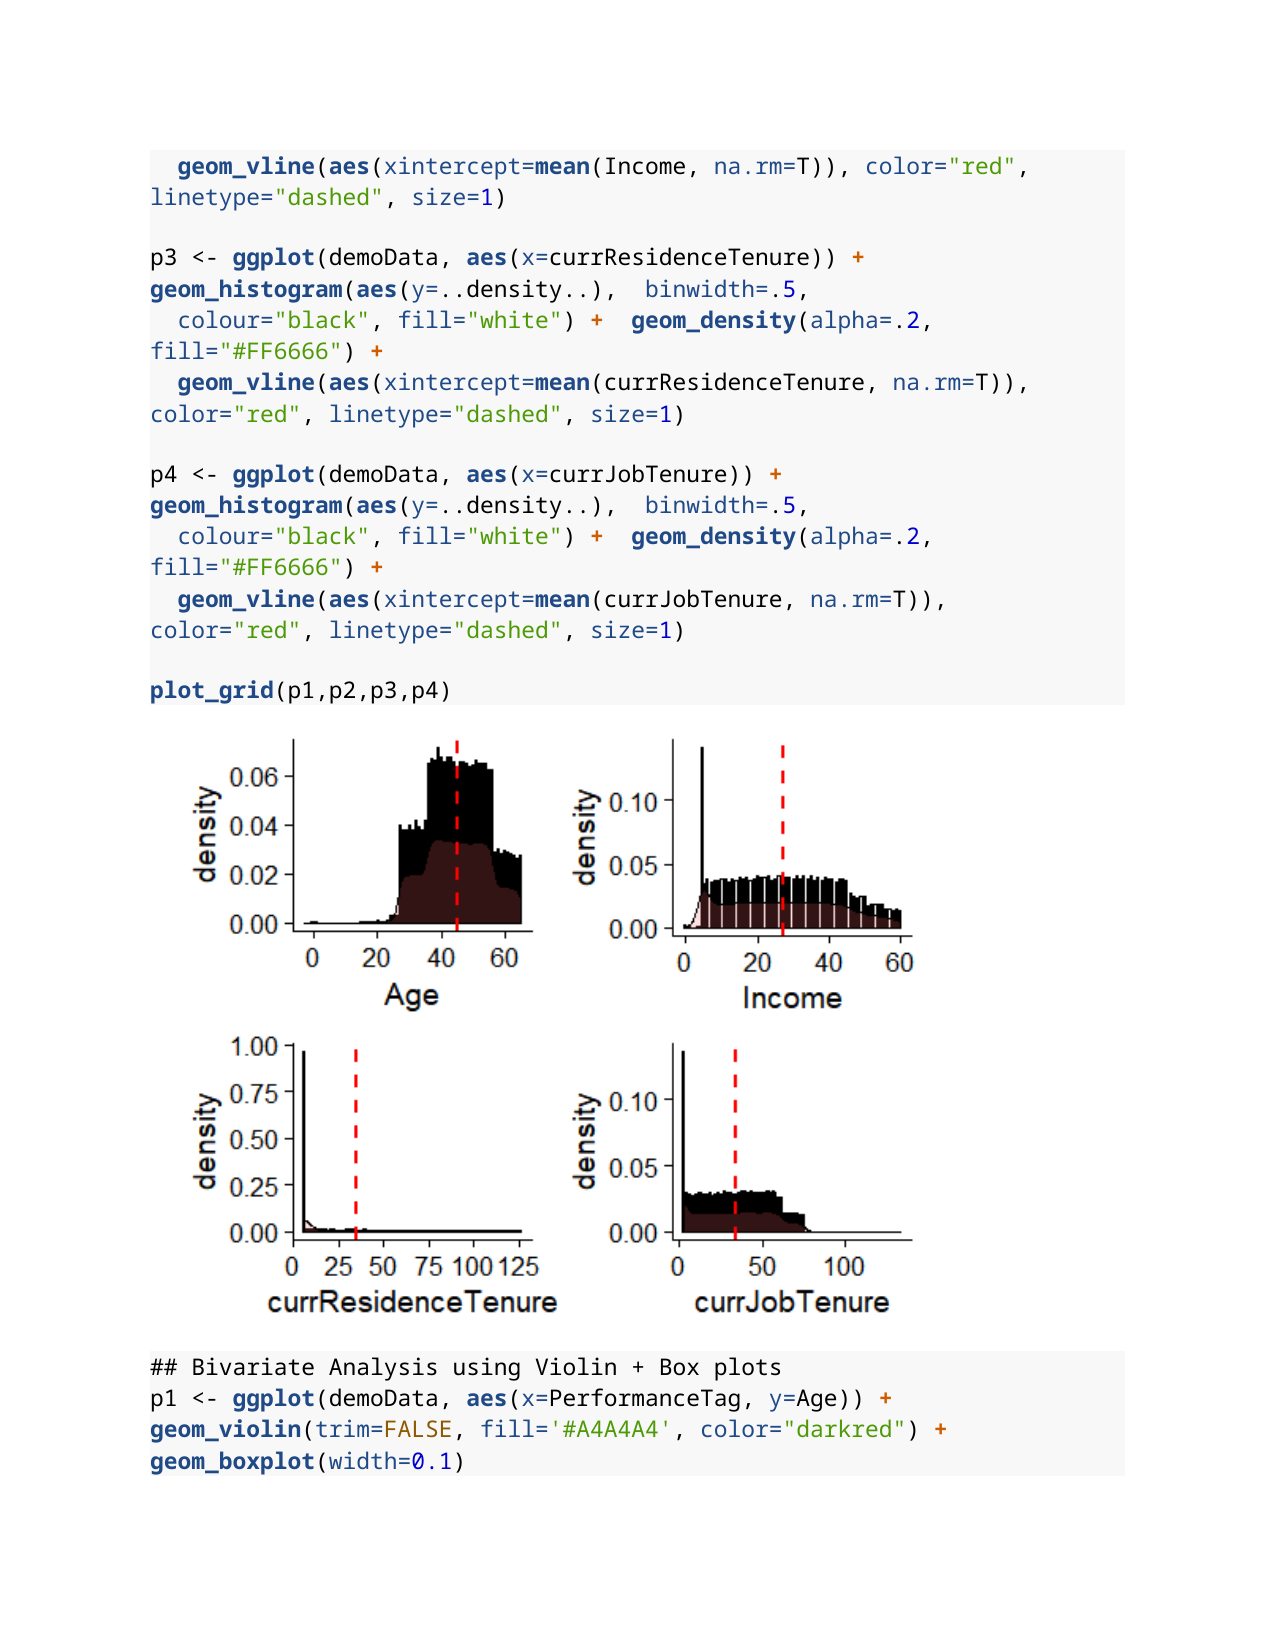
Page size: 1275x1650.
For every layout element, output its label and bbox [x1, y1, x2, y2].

text [150, 1351, 1125, 1476]
picture [168, 725, 927, 1333]
text [150, 150, 1125, 705]
